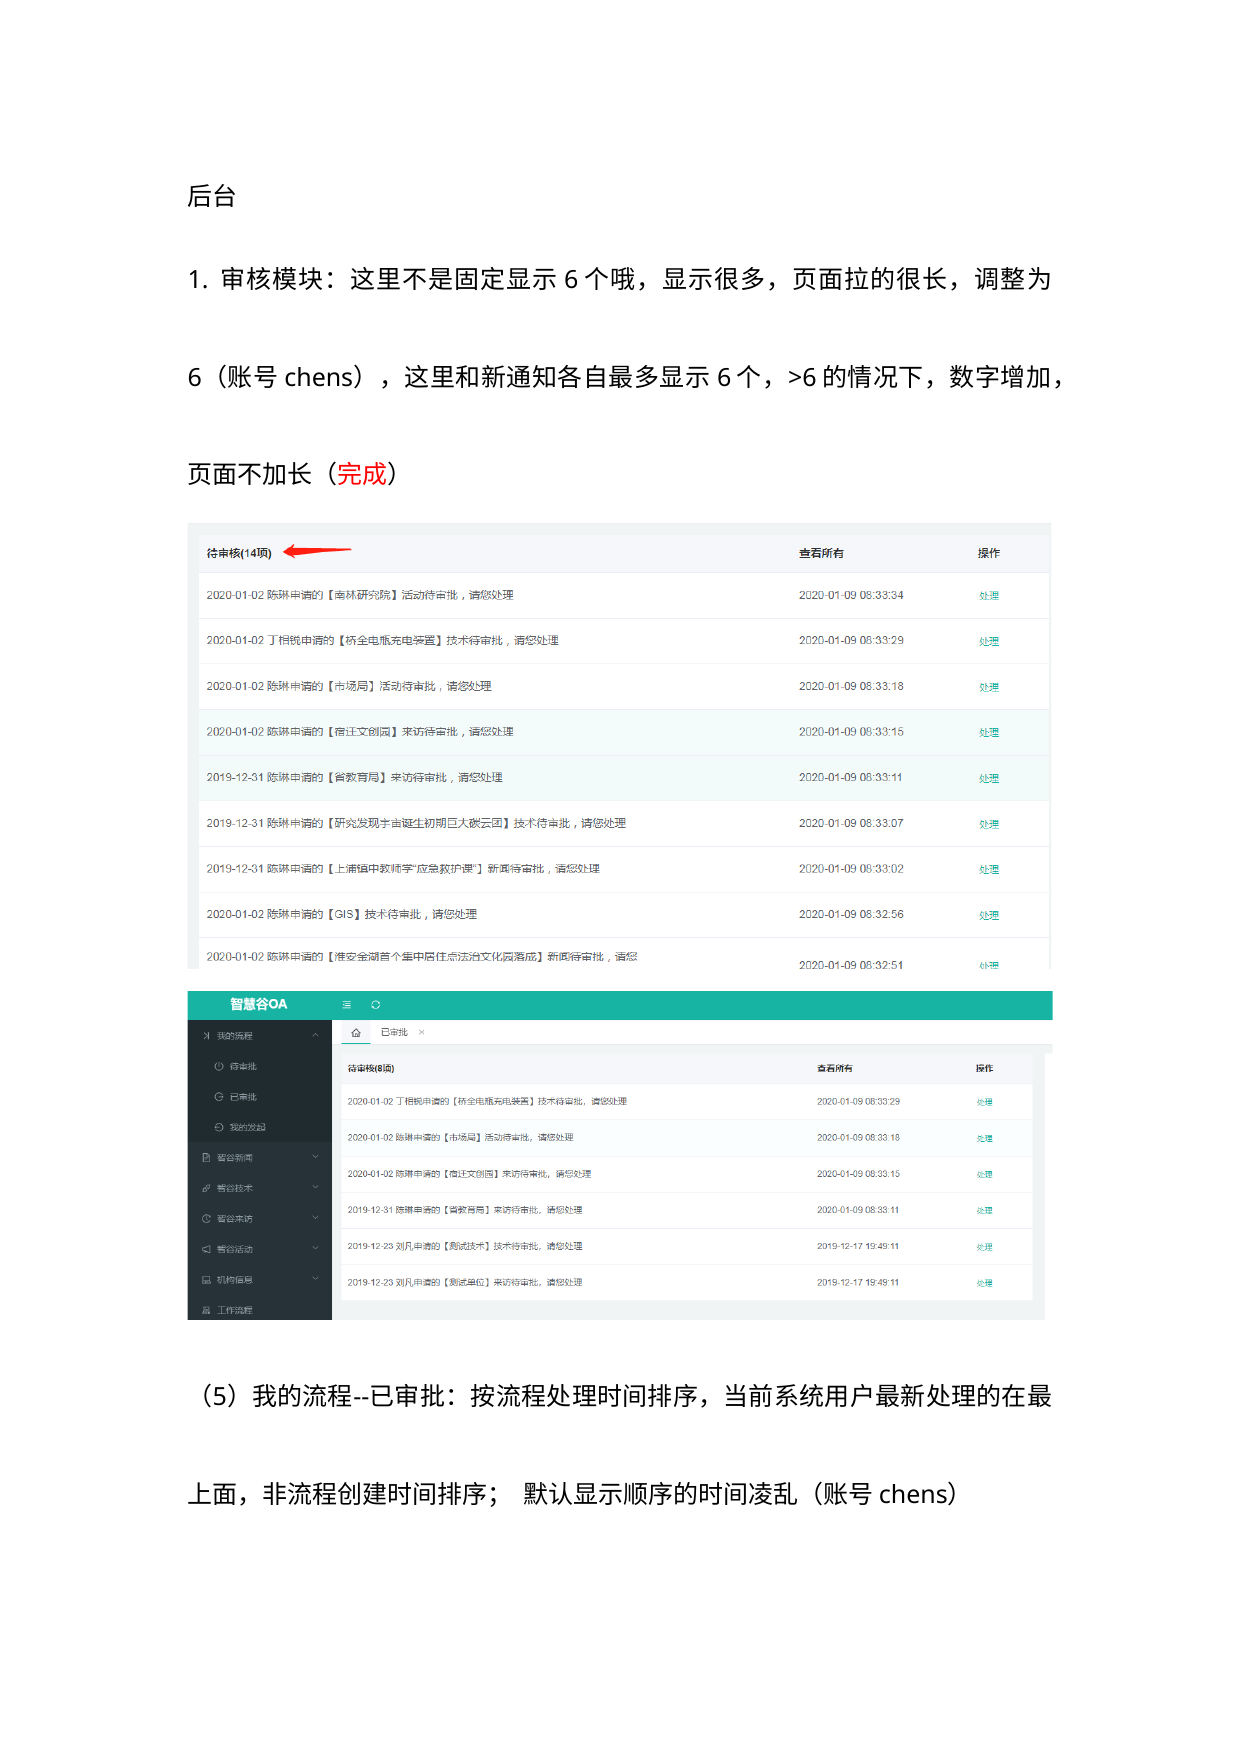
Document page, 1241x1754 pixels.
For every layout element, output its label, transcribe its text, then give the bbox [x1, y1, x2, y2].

list 审核模块：这里不是固定显示6个哦，显示很多，页面拉的很长，调整为6（账号chens），这里和新通知各自最多显示6个，>6的情况下，数字增加，页面不加长（完成） [187, 245, 1053, 505]
picture [187, 991, 1053, 1320]
list 我的流程--已审批：按流程处理时间排序，当前系统用户最新处理的在最上面，非流程创建时间排序； 默认显示顺序的时间凌乱（账号chens） [187, 1362, 1053, 1525]
picture [187, 523, 1052, 969]
text 后台 [187, 162, 1053, 227]
